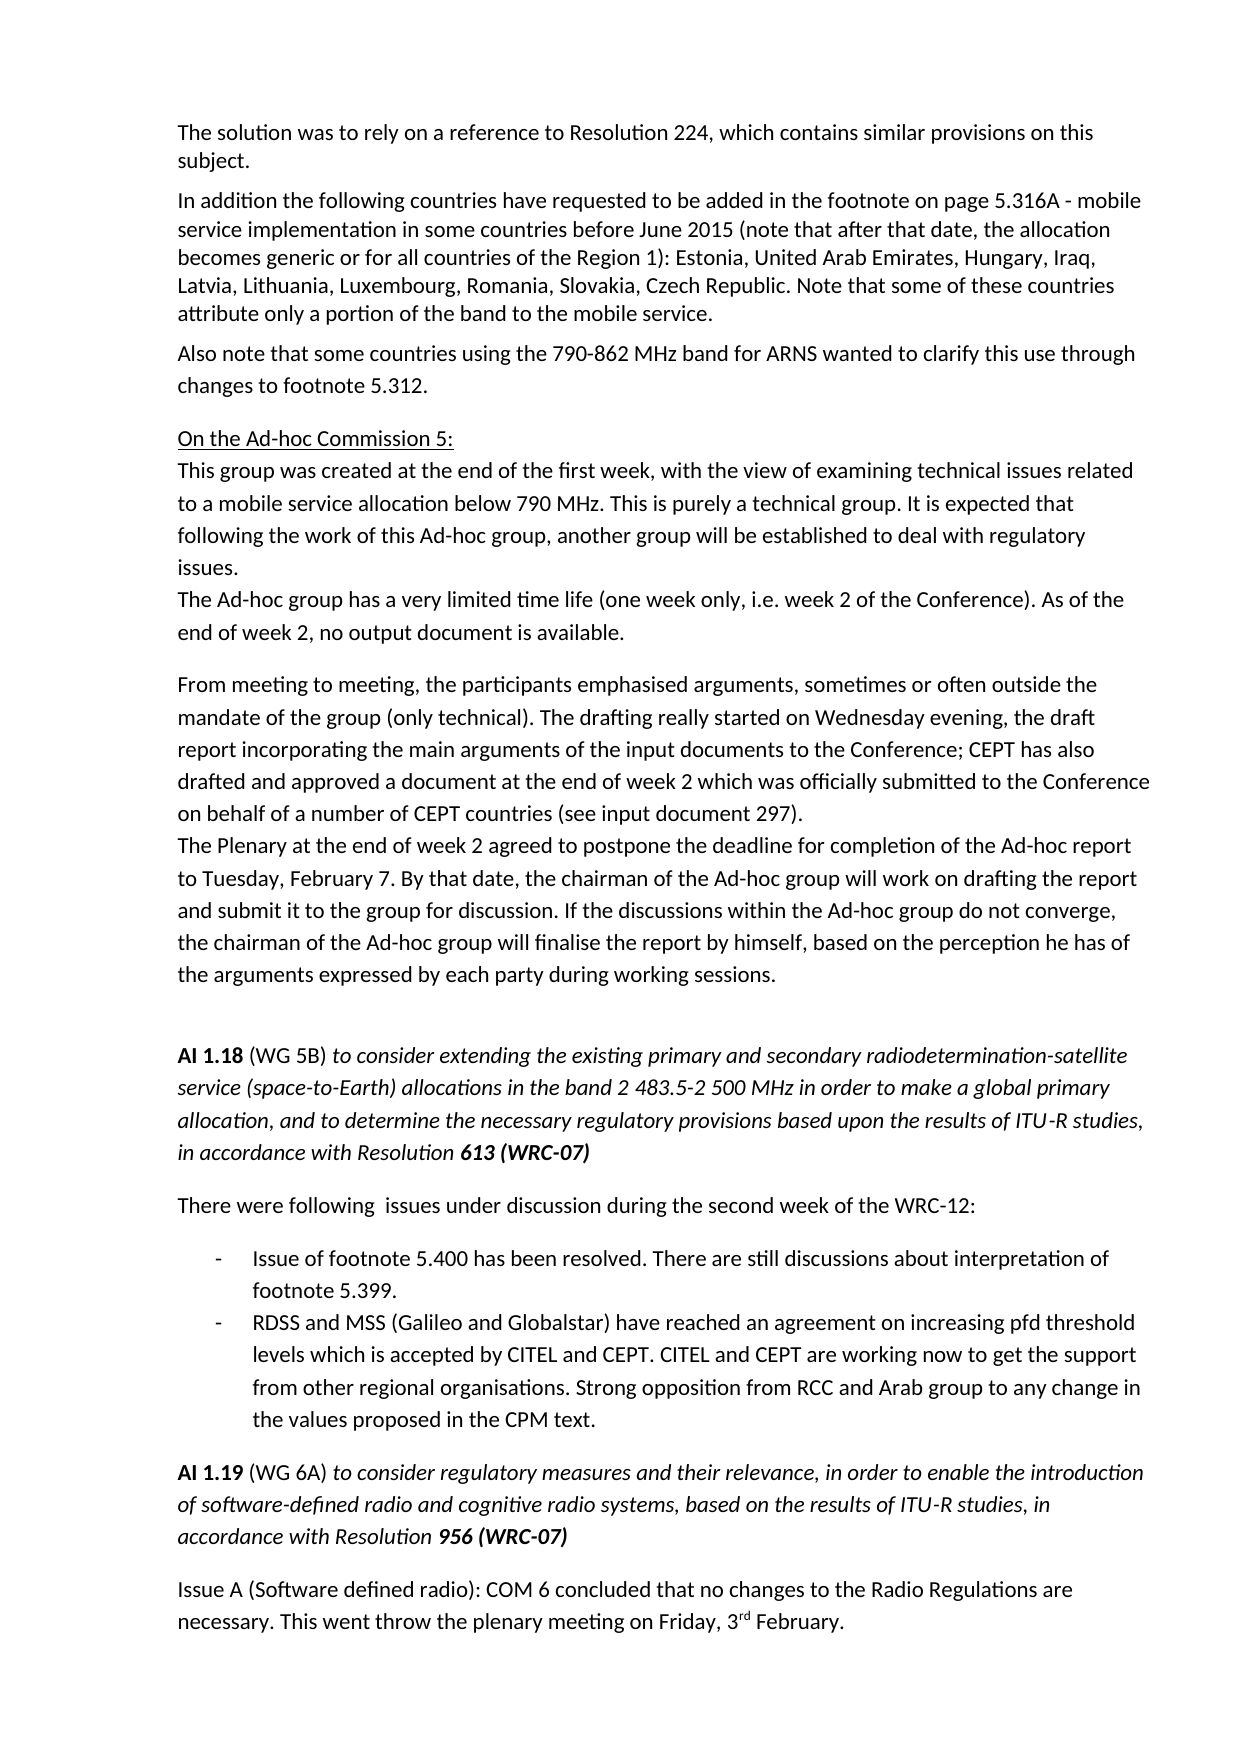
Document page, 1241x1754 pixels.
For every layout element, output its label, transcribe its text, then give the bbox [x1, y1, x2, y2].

text AI 1.19 (WG 6A) to consider regulatory measures and their relevance, in order to enable the introduction of software-defined radio and cognitive radio systems, based on the results of ITU-R studies, in accordance with Resolution 956 (WRC-07) [177, 1458, 1152, 1550]
text Also note that some countries using the 790-862 MHz band for ARNS wanted to clarify this use through changes to footnote 5.312. [177, 339, 1152, 399]
list Issue of footnote 5.400 has been resolved. There are still discussions about interpretation of footnote 5.399. [215, 1244, 1152, 1304]
text In addition the following countries have requested to be added in the footnote on page 5.316A - mobile service implementation in some countries before June 2015 (note that after that date, the allocation becomes generic or for all countries of the Region 1): Estonia, United Arab Emirates, Hungary, Iraq, Latvia, Lithuania, Luxembourg, Romania, Slovakia, Czech Republic. Note that some of these countries attribute only a portion of the band to the mobile service. [177, 187, 1152, 327]
text AI 1.18 (WG 5B) to consider extending the existing primary and secondary radiodetermination-satellite service (space-to-Earth) allocations in the band 2 483.5-2 500 MHz in order to make a global primary allocation, and to determine the necessary regulatory provisions based upon the results of ITU-R studies, in accordance with Resolution 613 (WRC-07) [177, 1041, 1152, 1166]
text On the Ad-hoc Commission 5: This group was created at the end of the first week, with the view of examining technical issues related to a mobile service allocation below 790 MHz. This is purely a technical group. It is expected that following the work of this Ad-hoc group, another group will be established to deal with regulatory issues. The Ad-hoc group has a very limited time life (one week only, i.e. week 2 of the Conference). As of the end of week 2, no output document is available. [177, 424, 1152, 646]
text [177, 118, 1152, 174]
list RDSS and MSS (Galileo and Globalstar) have reached an agreement on increasing pfd threshold levels which is accepted by CITEL and CEPT. CITEL and CEPT are working now to get the support from other regional organisations. Strong opposition from RCC and Arab group to any change in the values proposed in the CPM text. [215, 1308, 1152, 1433]
text From meeting to meeting, the participants emphasised arguments, sometimes or often outside the mandate of the group (only technical). The drafting really started on Wednesday evening, the draft report incorporating the main arguments of the input documents to the Conference; CEPT has also drafted and approved a document at the end of week 2 which was officially submitted to the Conference on behalf of a number of CEPT countries (see input document 297). The Plenary at the end of week 2 agreed to postpone the deadline for completion of the Ad-hoc report to Tuesday, February 7. By that date, the chairman of the Ad-hoc group will work on drafting the report and submit it to the group for discussion. If the discussions within the Ad-hoc group do not converge, the chairman of the Ad-hoc group will finalise the report by himself, based on the perception he has of the arguments expressed by each party during working sessions. [177, 671, 1152, 988]
text Issue A (Software defined radio): COM 6 concluded that no changes to the Radio Regulations are necessary. This went throw the plenary meeting on Friday, 3rd February. [177, 1575, 1152, 1636]
text There were following issues under discussion during the second week of the WRC-12: [177, 1191, 1152, 1219]
